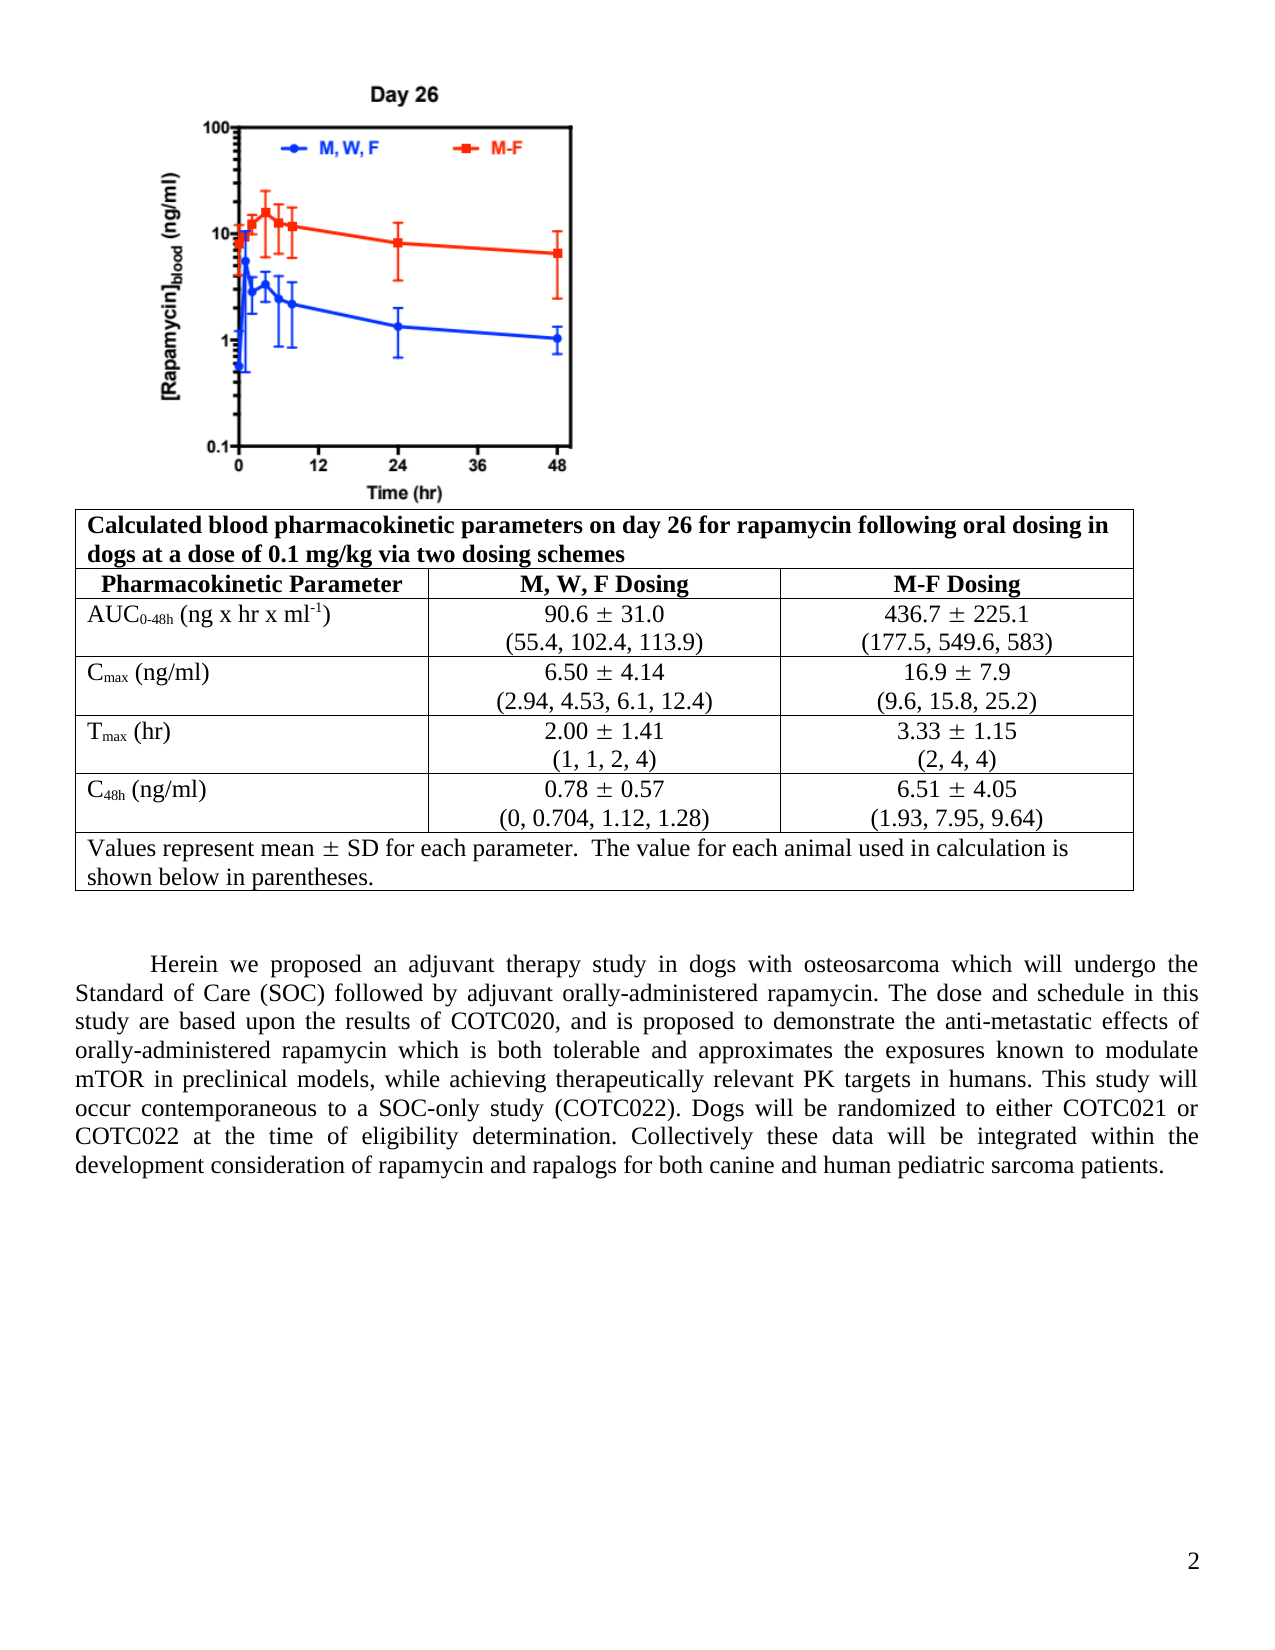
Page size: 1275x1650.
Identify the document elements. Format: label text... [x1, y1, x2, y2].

table_cell 90.6 31.0 (55.4, 102.4, 113.9) [429, 599, 780, 656]
table_cell 0.78 0.57 (0, 0.704, 1.12, 1.28) [429, 774, 780, 832]
table_cell Cmax (ng/ml) [76, 657, 428, 715]
text Herein we proposed an adjuvant therapy study in dogs with osteosarcoma which will undergo the Standard of Care (SOC) followed by adjuvant orally-administered rapamycin. The dose and schedule in this study are based upon the results of COTC020, and is proposed to demonstrate the anti-metastatic effects of orally-administered rapamycin which is both tolerable and approximates the exposures known to modulate mTOR in preclinical models, while achieving therapeutically relevant PK targets in humans. This study will occur contemporaneous to a SOC-only study (COTC022). Dogs will be randomized to either COTC021 or COTC022 at the time of eligibility determination. Collectively these data will be integrated within the development consideration of rapamycin and rapalogs for both canine and human pediatric sarcoma patients. [75, 949, 1200, 1179]
table_cell Pharmacokinetic Parameter [76, 569, 428, 598]
table_cell 6.50 4.14 (2.94, 4.53, 6.1, 12.4) [429, 657, 780, 715]
table_cell 3.33 1.15 (2, 4, 4) [781, 716, 1133, 773]
table_cell 2.00 1.41 (1, 1, 2, 4) [429, 716, 780, 773]
table_cell 16.9 7.9 (9.6, 15.8, 25.2) [781, 657, 1133, 715]
table_cell M, W, F Dosing [429, 569, 780, 598]
table_cell 6.51 4.05 (1.93, 7.95, 9.64) [781, 774, 1133, 832]
table_cell 436.7 225.1 (177.5, 549.6, 583) [781, 599, 1133, 656]
table_cell AUC0-48h (ng x hr x ml-1) [76, 599, 428, 656]
table_cell M-F Dosing [781, 569, 1133, 598]
table_header Calculated blood pharmacokinetic parameters on day 26 for rapamycin following oral dosing in dogs at a dose of 0.1 mg/kg via two dosing schemes [76, 510, 1133, 568]
table_cell Values represent mean SD for each parameter. The value for each animal used in calculation is shown below in parentheses. [76, 833, 1133, 890]
table_cell C48h (ng/ml) [76, 774, 428, 832]
table_cell Tmax (hr) [76, 716, 428, 773]
